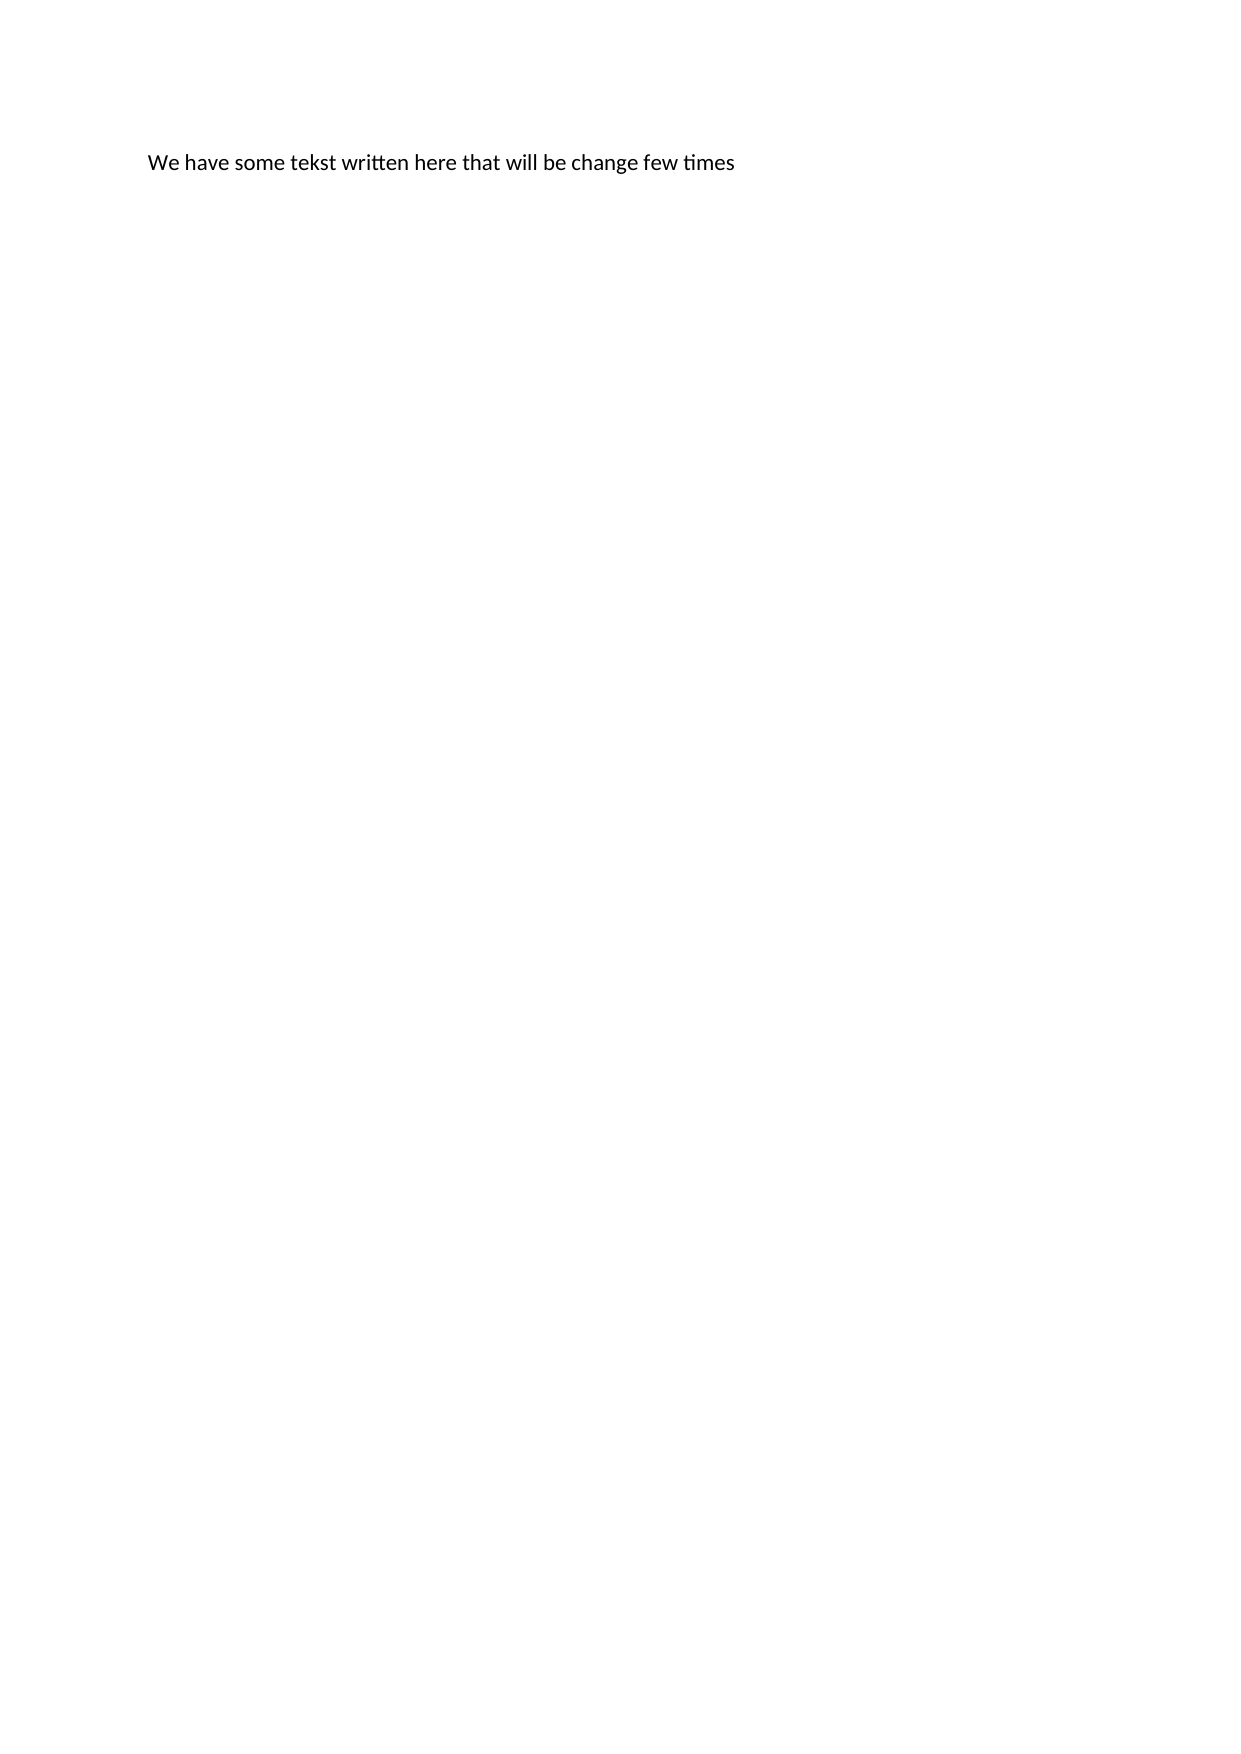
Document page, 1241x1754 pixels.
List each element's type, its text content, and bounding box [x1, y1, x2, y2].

text We have some tekst written here that will be change few times [148, 148, 1093, 176]
